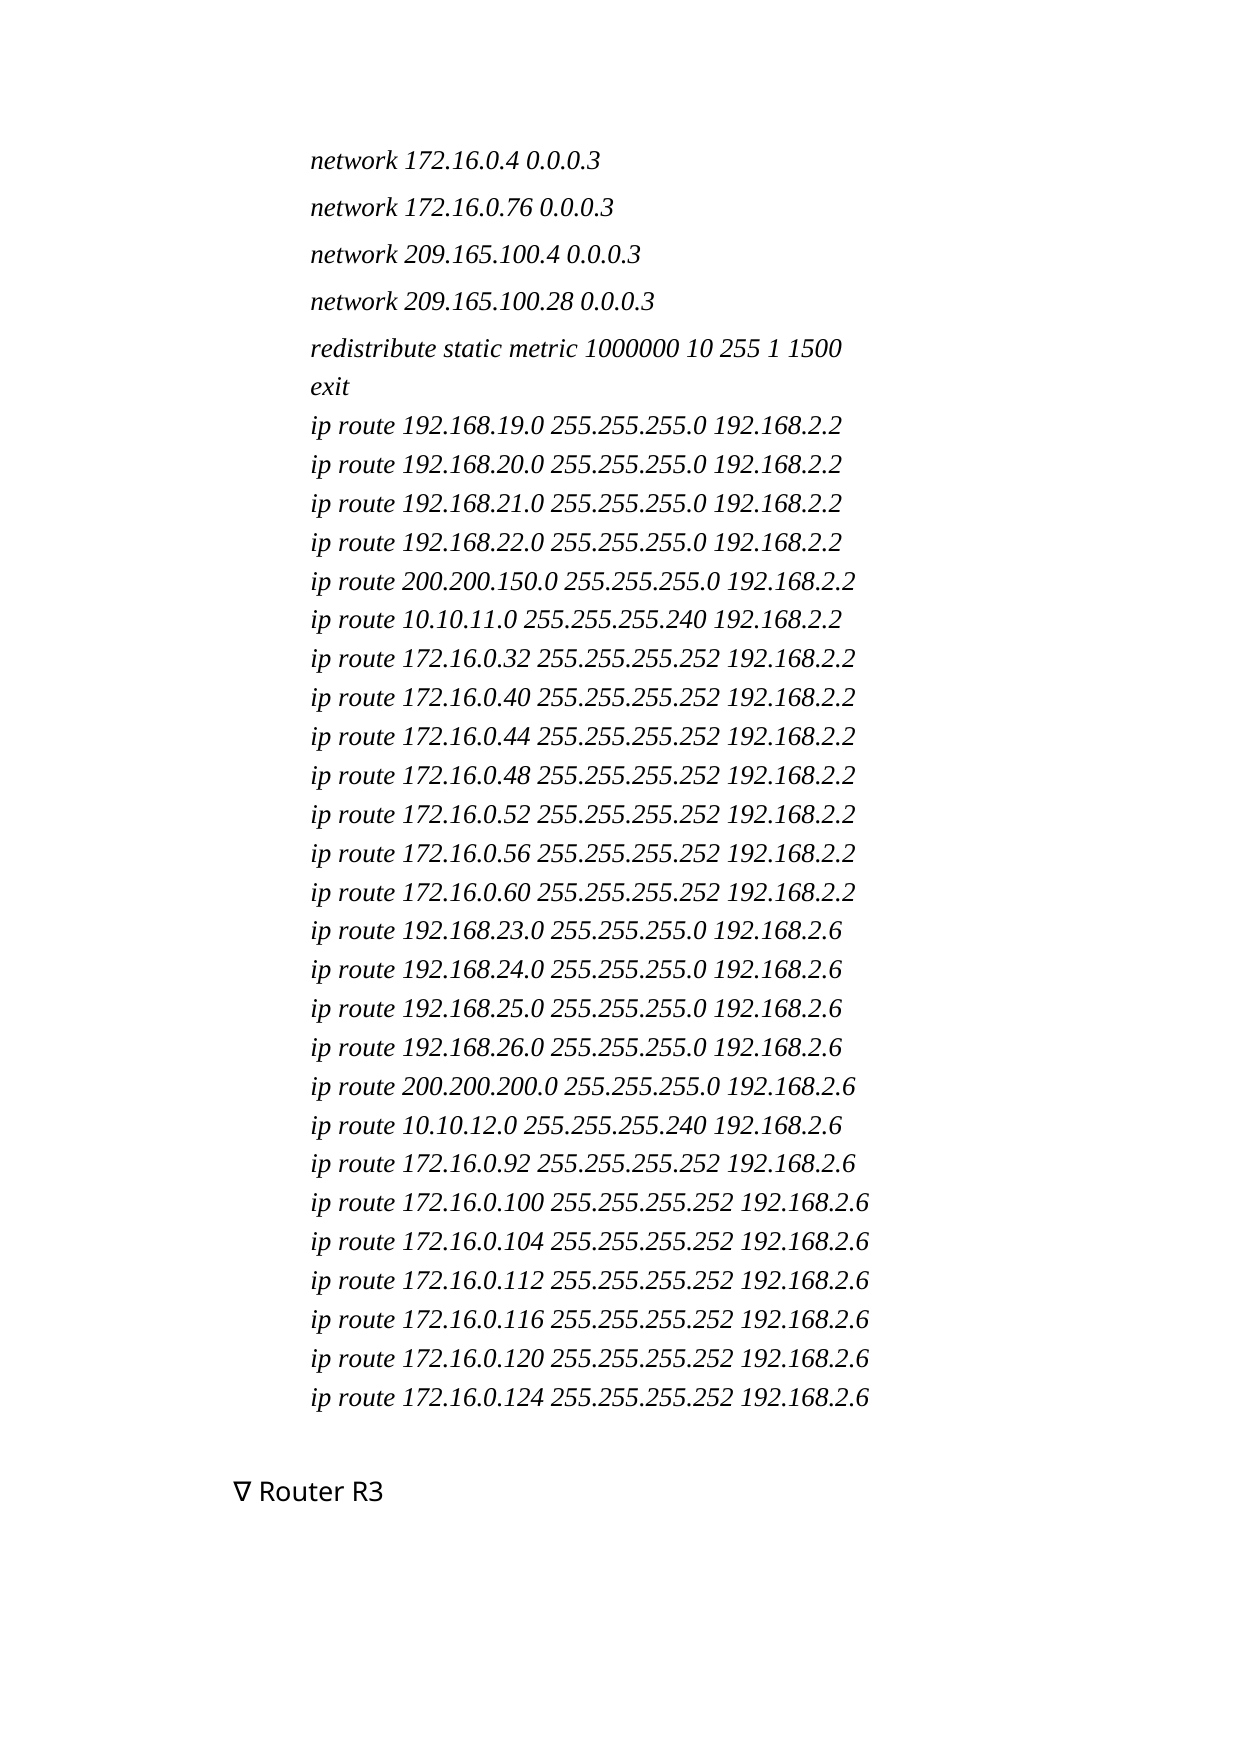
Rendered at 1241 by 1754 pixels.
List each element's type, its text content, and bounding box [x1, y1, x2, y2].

text ip route 172.16.0.104 255.255.255.252 192.168.2.6 [310, 1225, 897, 1256]
text ip route 172.16.0.56 255.255.255.252 192.168.2.2 [310, 837, 861, 868]
text ip route 10.10.12.0 255.255.255.240 192.168.2.6 [310, 1109, 897, 1140]
text ip route 172.16.0.124 255.255.255.252 192.168.2.6 [310, 1381, 897, 1412]
text ip route 192.168.22.0 255.255.255.0 192.168.2.2 [310, 526, 861, 557]
text ip route 172.16.0.40 255.255.255.252 192.168.2.2 [310, 681, 861, 712]
text ip route 172.16.0.100 255.255.255.252 192.168.2.6 [310, 1186, 897, 1218]
text ip route 192.168.19.0 255.255.255.0 192.168.2.2 [310, 409, 861, 441]
text ip route 172.16.0.60 255.255.255.252 192.168.2.2 [310, 876, 861, 907]
text ip route 172.16.0.120 255.255.255.252 192.168.2.6 [310, 1342, 897, 1373]
text ip route 172.16.0.32 255.255.255.252 192.168.2.2 [310, 642, 861, 674]
text ip route 172.16.0.44 255.255.255.252 192.168.2.2 [310, 720, 861, 751]
text network 172.16.0.4 0.0.0.3 [310, 144, 747, 175]
text network 172.16.0.76 0.0.0.3 [310, 191, 674, 222]
text ip route 192.168.26.0 255.255.255.0 192.168.2.6 [310, 1031, 897, 1062]
text ip route 10.10.11.0 255.255.255.240 192.168.2.2 [310, 604, 861, 635]
text ip route 172.16.0.48 255.255.255.252 192.168.2.2 [310, 759, 861, 790]
text network 209.165.100.28 0.0.0.3 [310, 285, 674, 316]
text ip route 172.16.0.116 255.255.255.252 192.168.2.6 [310, 1303, 897, 1334]
text ip route 192.168.20.0 255.255.255.0 192.168.2.2 [310, 448, 861, 479]
text ip route 192.168.23.0 255.255.255.0 192.168.2.6 [310, 914, 897, 946]
text ip route 192.168.25.0 255.255.255.0 192.168.2.6 [310, 992, 897, 1023]
text ip route 192.168.24.0 255.255.255.0 192.168.2.6 [310, 953, 897, 984]
text ip route 200.200.200.0 255.255.255.0 192.168.2.6 [310, 1070, 897, 1101]
text ip route 172.16.0.92 255.255.255.252 192.168.2.6 [310, 1148, 897, 1179]
text exit [310, 371, 861, 402]
text ip route 200.200.150.0 255.255.255.0 192.168.2.2 [310, 565, 861, 596]
text ip route 172.16.0.112 255.255.255.252 192.168.2.6 [310, 1264, 897, 1295]
text network 209.165.100.4 0.0.0.3 [310, 238, 674, 269]
text redistribute static metric 1000000 10 255 1 1500 [310, 332, 1038, 363]
text ip route 172.16.0.52 255.255.255.252 192.168.2.2 [310, 798, 861, 829]
text ip route 192.168.21.0 255.255.255.0 192.168.2.2 [310, 487, 861, 518]
